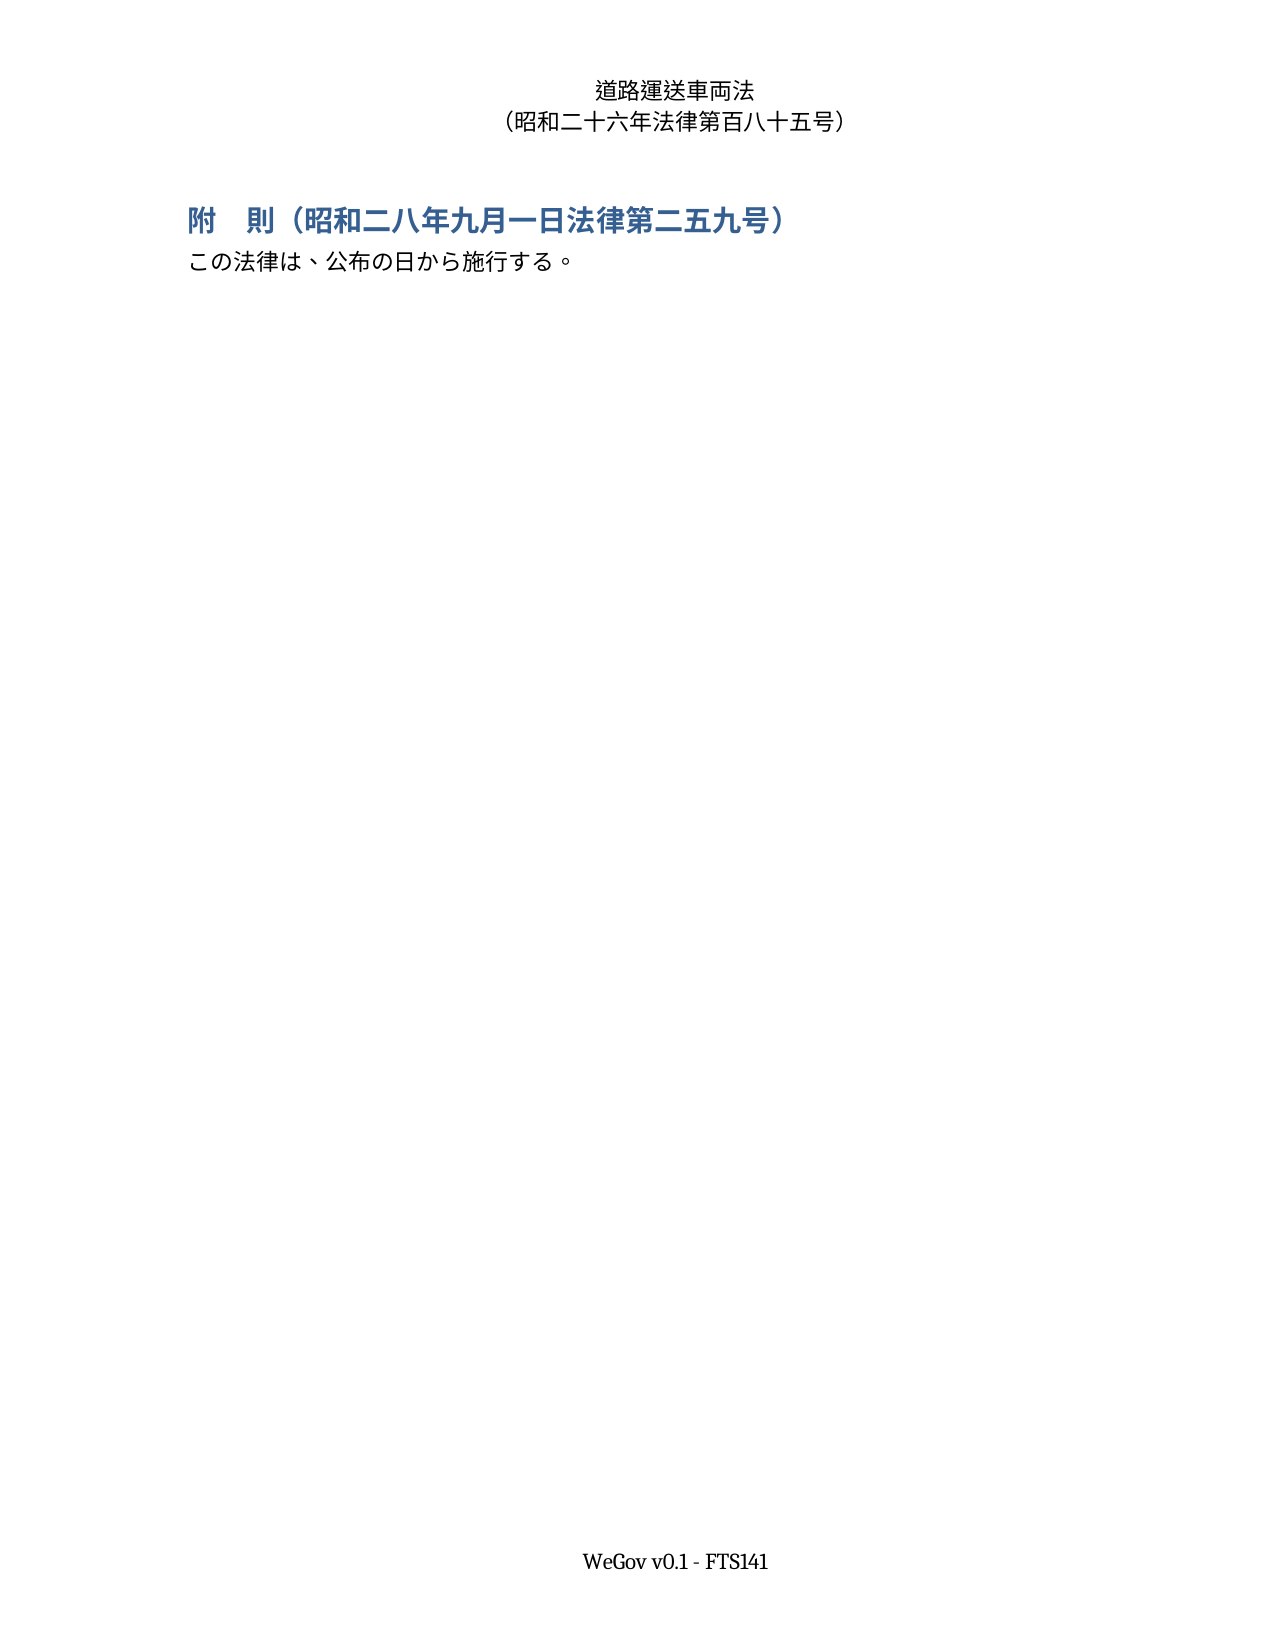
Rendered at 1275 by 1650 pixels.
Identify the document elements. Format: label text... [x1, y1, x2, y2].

subtitle 附 則（昭和二八年九月一日法律第二五九号） [187, 200, 1087, 240]
text この法律は、公布の日から施行する。 [187, 246, 1087, 277]
